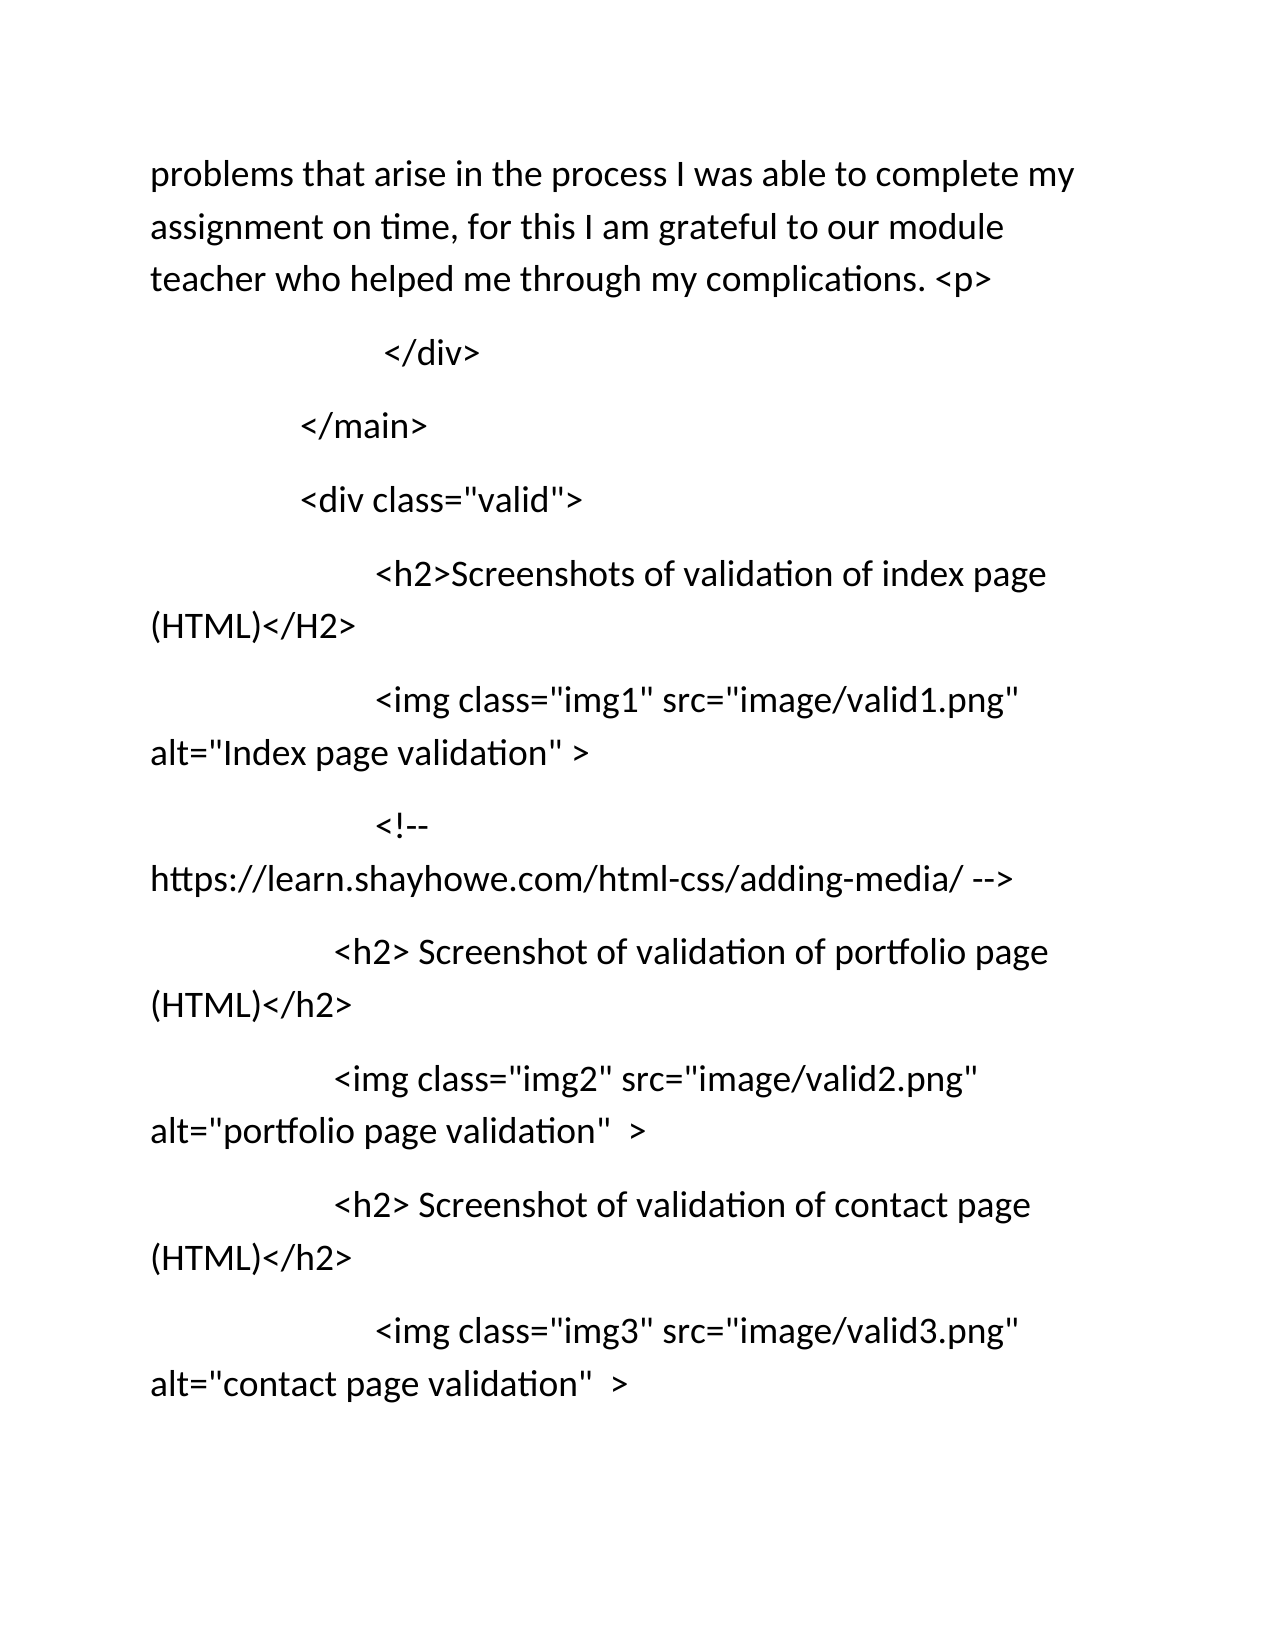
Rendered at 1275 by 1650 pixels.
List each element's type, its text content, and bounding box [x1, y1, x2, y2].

text <h2> Screenshot of validation of contact page (HTML)</h2> [150, 1181, 1125, 1279]
text </div> [150, 329, 1125, 375]
text </main> [150, 402, 1125, 448]
text <div class="valid"> [150, 476, 1125, 522]
text <!-- https://learn.shayhowe.com/html-css/adding-media/ --> [150, 802, 1125, 901]
text <img class="img1" src="image/valid1.png" alt="Index page validation" > [150, 676, 1125, 774]
text <img class="img3" src="image/valid3.png" alt="contact page validation" > [150, 1307, 1125, 1406]
text <h2> Screenshot of validation of portfolio page (HTML)</h2> [150, 928, 1125, 1027]
text <h2>Screenshots of validation of index page (HTML)</H2> [150, 549, 1125, 648]
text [150, 150, 1125, 301]
text <img class="img2" src="image/valid2.png" alt="portfolio page validation" > [150, 1054, 1125, 1153]
